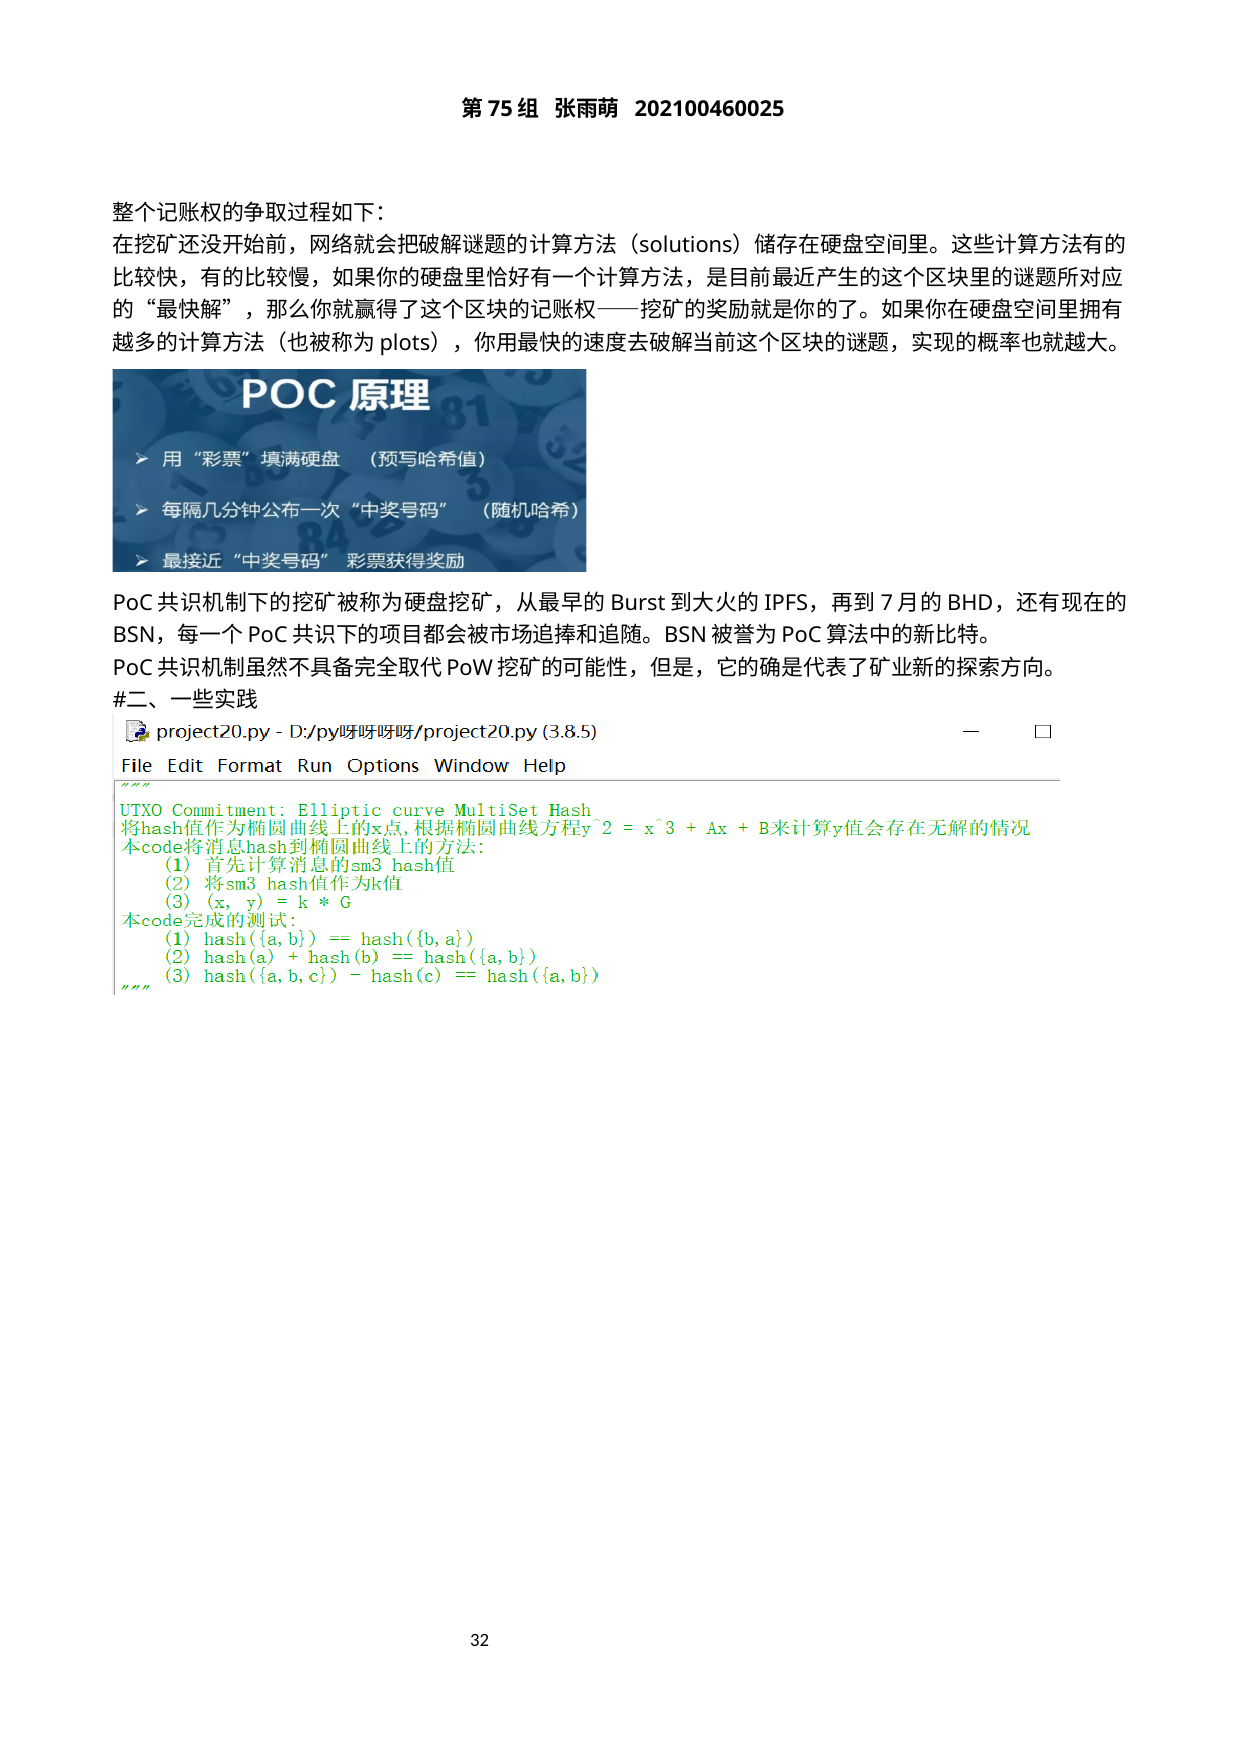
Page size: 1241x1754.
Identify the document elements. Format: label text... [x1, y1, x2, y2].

picture [112, 369, 587, 572]
text PoC共识机制虽然不具备完全取代PoW挖矿的可能性，但是，它的确是代表了矿业新的探索方向。 [112, 649, 1128, 682]
text 在挖矿还没开始前，网络就会把破解谜题的计算方法（solutions）储存在硬盘空间里。这些计算方法有的比较快，有的比较慢，如果你的硬盘里恰好有一个计算方法，是目前最近产生的这个区块里的谜题所对应的“最快解”，那么你就赢得了这个区块的记账权——挖矿的奖励就是你的了。如果你在硬盘空间里拥有越多的计算方法（也被称为plots），你用最快的速度去破解当前这个区块的谜题，实现的概率也就越大。 [112, 227, 1128, 357]
text 整个记账权的争取过程如下： [112, 194, 1128, 227]
picture [112, 714, 1060, 995]
